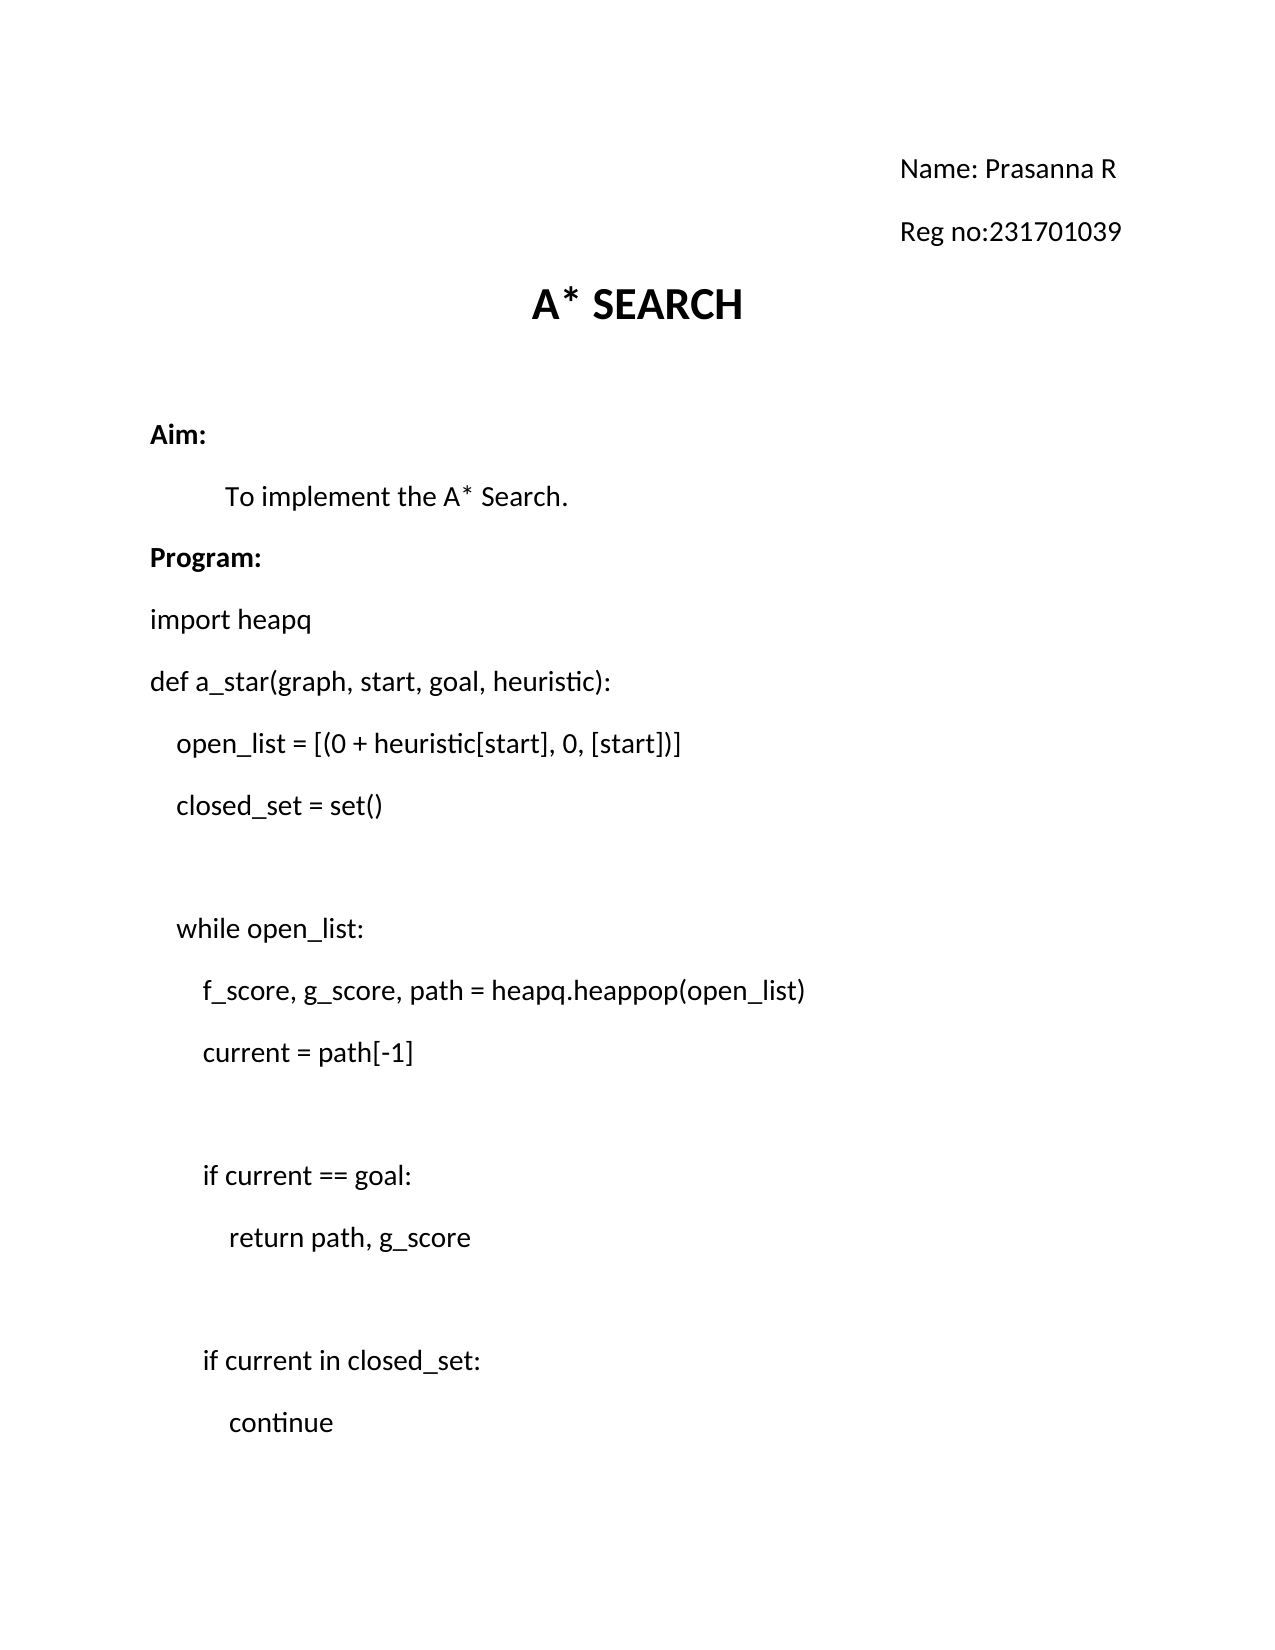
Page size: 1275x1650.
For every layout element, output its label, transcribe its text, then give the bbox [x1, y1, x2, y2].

text import heapq [150, 601, 1125, 637]
text Name: Prasanna R [150, 150, 1125, 186]
text continue [150, 1404, 1125, 1440]
text Program: [150, 539, 1125, 575]
text if current == goal: [150, 1157, 1125, 1193]
text f_score, g_score, path = heapq.heappop(open_list) [150, 972, 1125, 1007]
text closed_set = set() [150, 787, 1125, 822]
text current = path[-1] [150, 1034, 1125, 1069]
text Reg no:231701039 [150, 213, 1125, 249]
text A* SEARCH [150, 275, 1125, 331]
text while open_list: [150, 910, 1125, 946]
text if current in closed_set: [150, 1342, 1125, 1378]
text return path, g_score [150, 1219, 1125, 1254]
text open_list = [(0 + heuristic[start], 0, [start])] [150, 725, 1125, 760]
text Aim: [150, 416, 1125, 452]
text To implement the A* Search. [150, 478, 1125, 513]
text def a_star(graph, start, goal, heuristic): [150, 663, 1125, 699]
